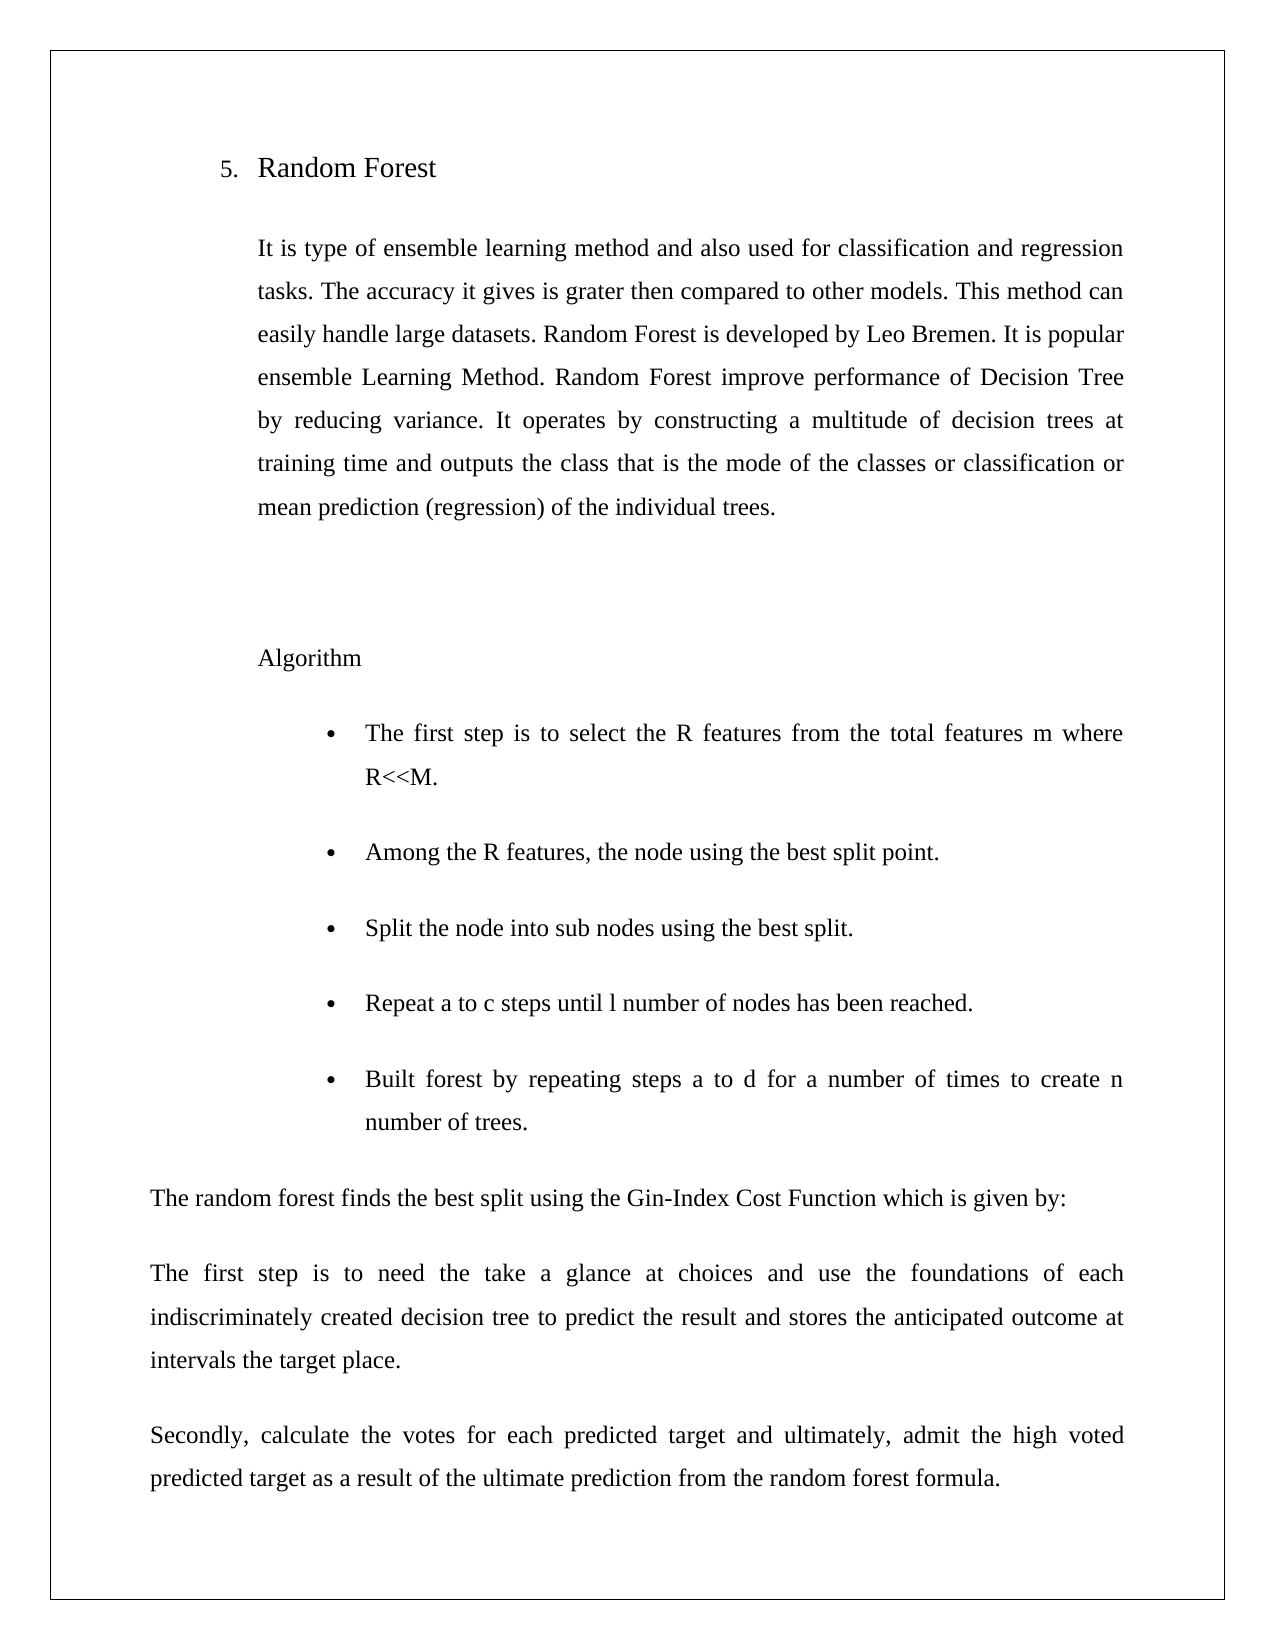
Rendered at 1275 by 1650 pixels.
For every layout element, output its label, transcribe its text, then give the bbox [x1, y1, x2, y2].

list Repeat a to c steps until l number of nodes has been reached. [327, 988, 1125, 1017]
text The random forest finds the best split using the Gin-Index Cost Function which is given by: [150, 1183, 1125, 1212]
list Built forest by repeating steps a to d for a number of times to create n number of trees. [327, 1064, 1125, 1136]
text Secondly, calculate the votes for each predicted target and ultimately, admit the high voted predicted target as a result of the ultimate prediction from the random forest formula. [150, 1420, 1125, 1492]
list The first step is to select the R features from the total features m where R<<M. [327, 718, 1125, 790]
text Algorithm [257, 643, 1125, 672]
text The first step is to need the take a glance at choices and use the foundations of each indiscriminately created decision tree to predict the result and stores the anticipated outcome at intervals the target place. [150, 1258, 1125, 1373]
text It is type of ensemble learning method and also used for classification and regression tasks. The accuracy it gives is grater then compared to other models. This method can easily handle large datasets. Random Forest is developed by Leo Bremen. It is popular ensemble Learning Method. Random Forest improve performance of Decision Tree by reducing variance. It operates by constructing a multitude of decision trees at training time and outputs the class that is the mode of the classes or classification or mean prediction (regression) of the individual trees. [257, 233, 1125, 520]
list Random Forest [220, 150, 1125, 183]
list Split the node into sub nodes using the best split. [327, 913, 1125, 942]
list Among the R features, the node using the best split point. [327, 837, 1125, 866]
